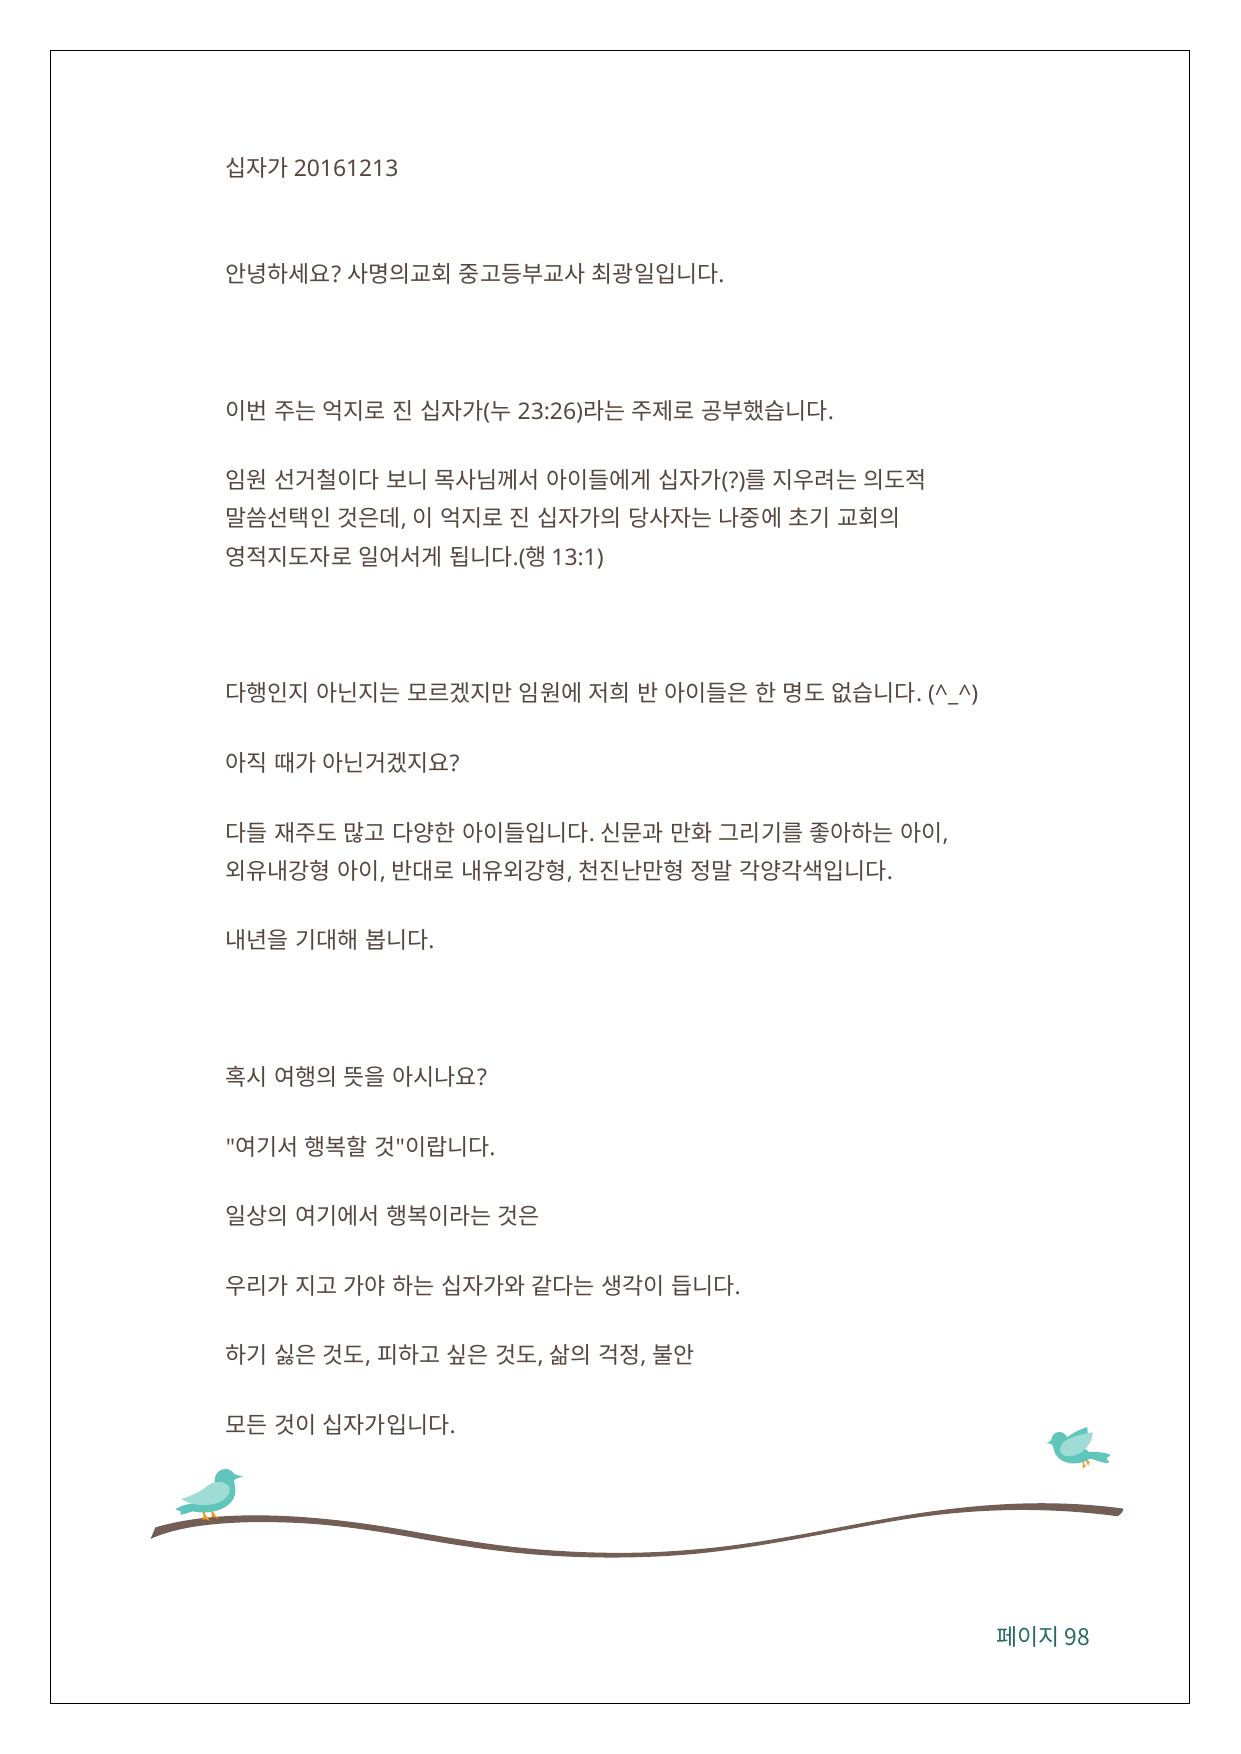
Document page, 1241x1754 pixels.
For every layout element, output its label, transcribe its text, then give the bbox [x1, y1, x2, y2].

text 하기 싫은 것도, 피하고 싶은 것도, 삶의 걱정, 불안 [226, 1337, 1014, 1371]
text 다들 재주도 많고 다양한 아이들입니다. 신문과 만화 그리기를 좋아하는 아이, 외유내강형 아이, 반대로 내유외강형, 천진난만형 정말 각양각색입니다. [226, 814, 1014, 886]
text 내년을 기대해 봅니다. [226, 922, 1014, 956]
text 십자가20161213 [226, 150, 1014, 183]
text 혹시 여행의 뜻을 아시나요? [226, 1059, 1014, 1092]
text "여기서 행복할 것"이랍니다. [226, 1129, 1014, 1162]
text 임원 선거철이다 보니 목사님께서 아이들에게 십자가(?)를 지우려는 의도적 말씀선택인 것은데, 이 억지로 진 십자가의 당사자는 나중에 초기 교회의 영적지도자로 일어서게 됩니다.(행13:1) [226, 462, 1014, 572]
text 이번 주는 억지로 진 십자가(누 23:26)라는 주제로 공부했습니다. [226, 392, 1014, 426]
text 다행인지 아닌지는 모르겠지만 임원에 저희 반 아이들은 한 명도 없습니다. (^_^) [226, 675, 1014, 709]
text 우리가 지고 가야 하는 십자가와 같다는 생각이 듭니다. [226, 1268, 1014, 1301]
text 아직 때가 아닌거겠지요? [226, 745, 1014, 778]
text 모든 것이 십자가입니다. [226, 1407, 1014, 1440]
text 일상의 여기에서 행복이라는 것은 [226, 1198, 1014, 1231]
text 안녕하세요? 사명의교회 중고등부교사 최광일입니다. [226, 219, 1014, 289]
